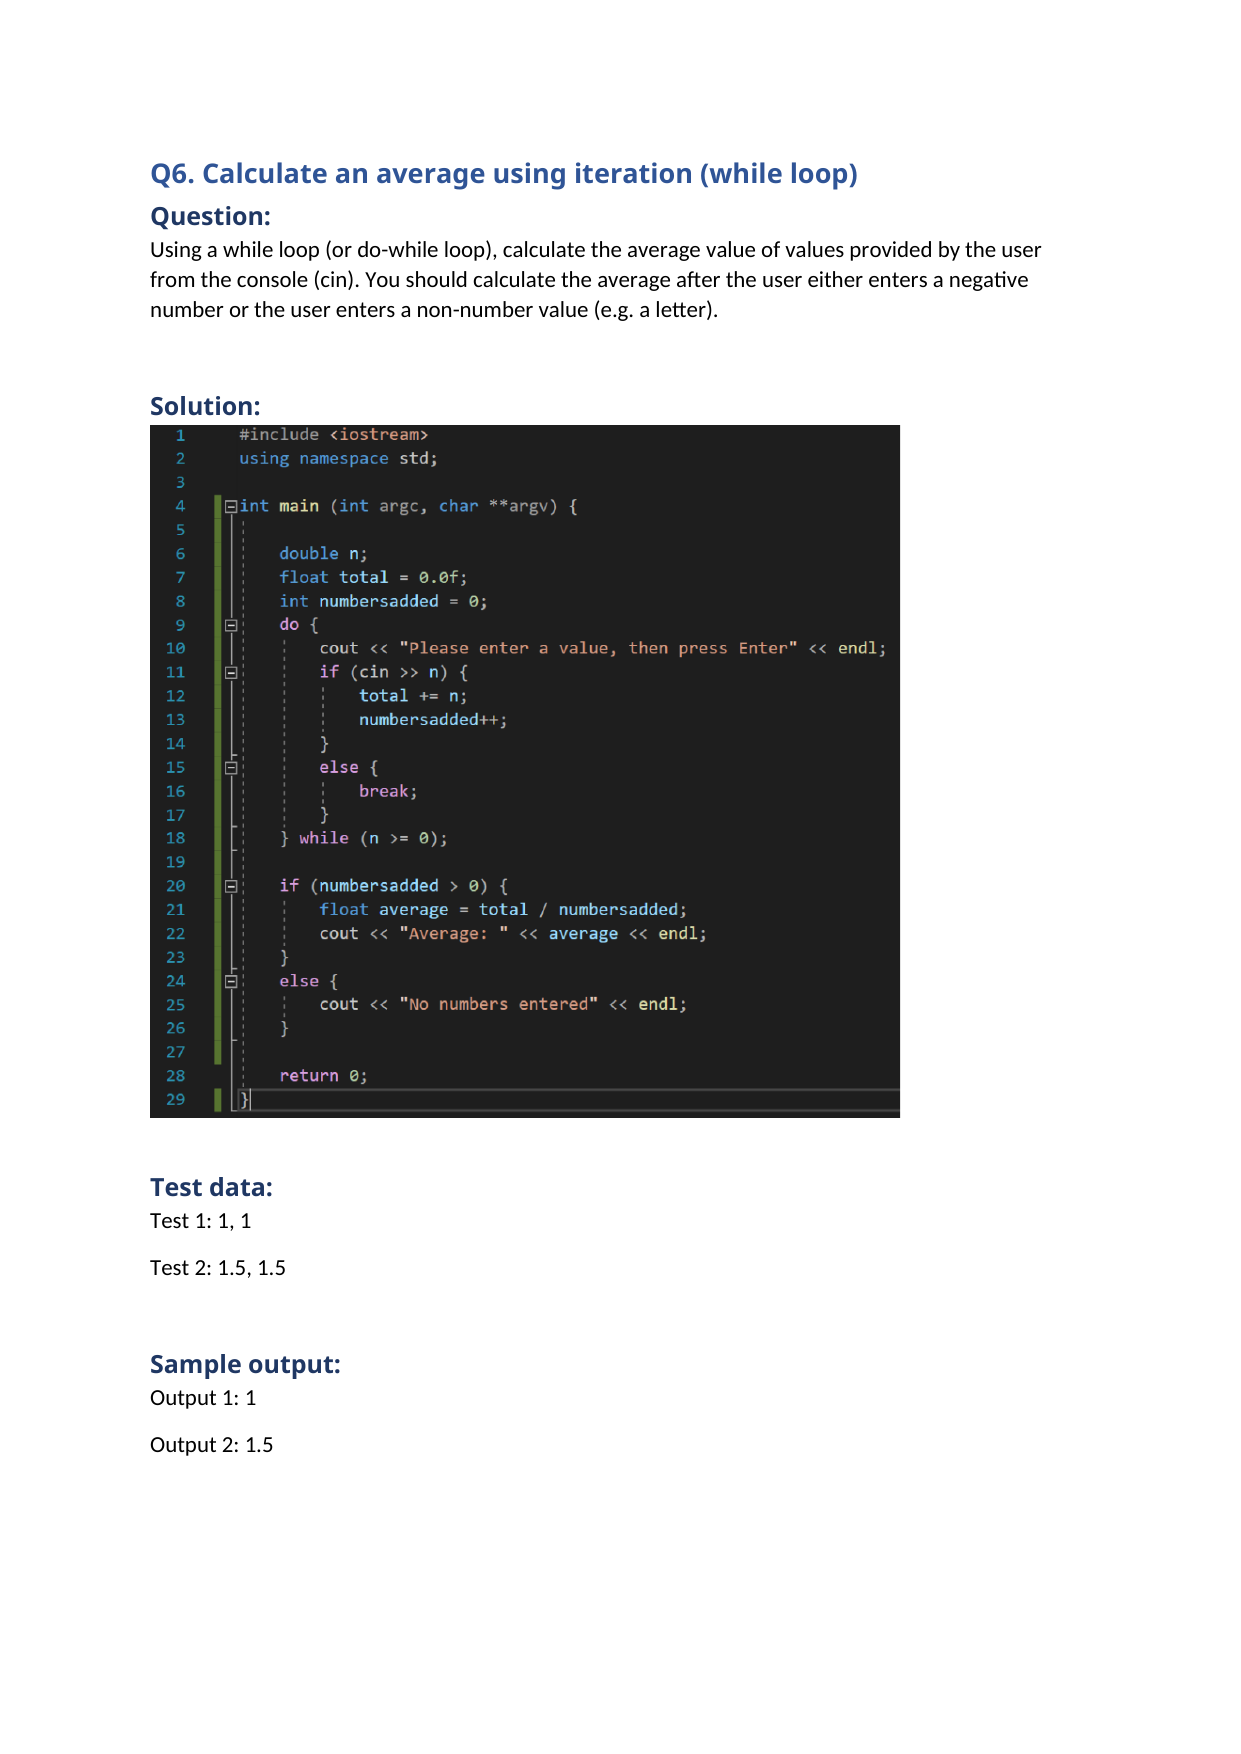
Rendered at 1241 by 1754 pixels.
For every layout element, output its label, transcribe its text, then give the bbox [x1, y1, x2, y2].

subtitle Question: [150, 198, 1090, 232]
text Output 1: 1 [150, 1383, 1090, 1412]
text Test 2: 1.5, 1.5 [150, 1253, 1090, 1281]
text Output 2: 1.5 [150, 1430, 1090, 1458]
subtitle Test data: [150, 1169, 1090, 1203]
picture [150, 425, 901, 1118]
text Test 1: 1, 1 [150, 1206, 1090, 1234]
subtitle Q6. Calculate an average using iteration (while loop) [150, 154, 1090, 191]
text Using a while loop (or do-while loop), calculate the average value of values provided by the user from the console (cin). You should calculate the average after the user either enters a negative number or the user enters a non-number value (e.g. a letter). [150, 235, 1090, 323]
subtitle Sample output: [150, 1347, 1090, 1381]
subtitle Solution: [150, 389, 1090, 423]
